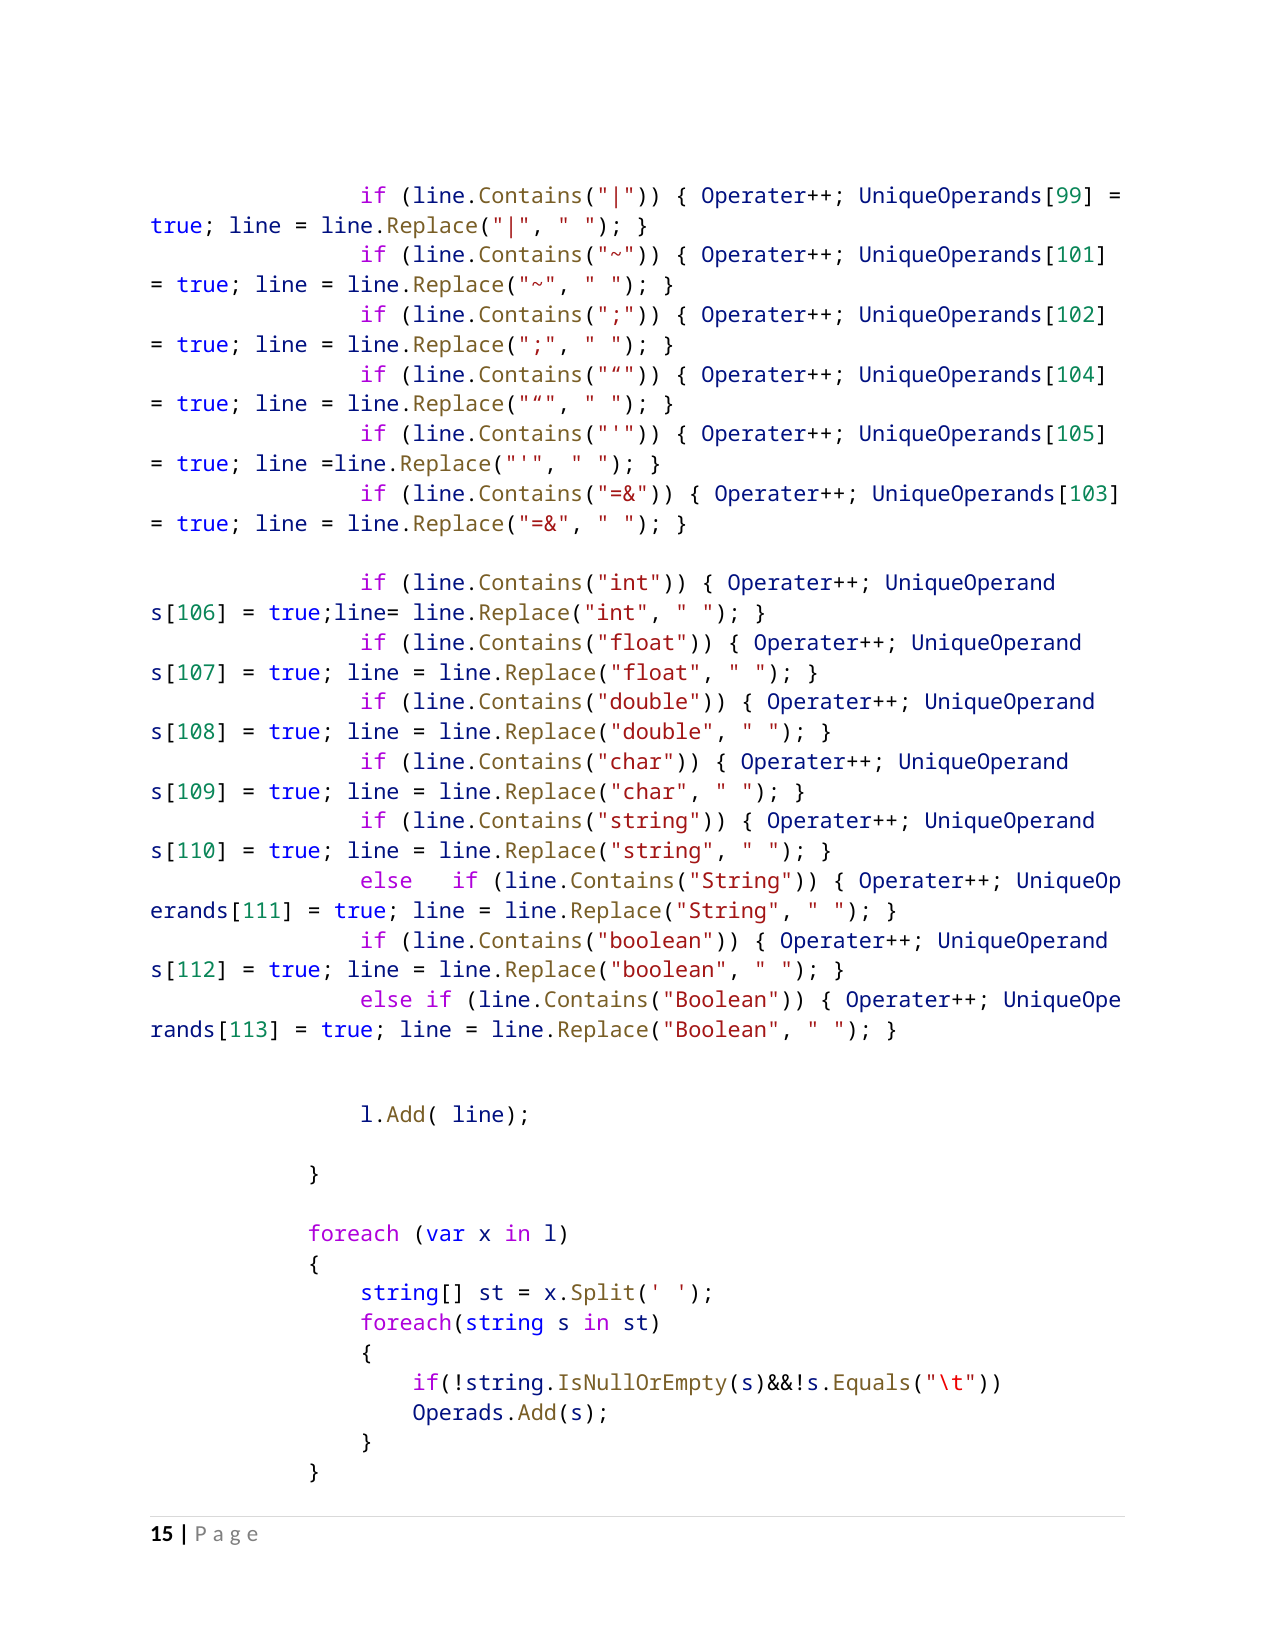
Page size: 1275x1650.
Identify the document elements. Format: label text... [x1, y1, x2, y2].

text l.Add( line); [150, 1098, 1125, 1128]
text if (line.Contains("char")) { Operater++; UniqueOperands[109] = true; line = line.Replace("char", " "); } [150, 746, 1125, 805]
text { [150, 1247, 1125, 1277]
text Operads.Add(s); [150, 1396, 1125, 1426]
text if (line.Contains("'")) { Operater++; UniqueOperands[105] = true; line =line.Replace("'", " "); } [150, 418, 1125, 478]
text if (line.Contains("int")) { Operater++; UniqueOperands[106] = true;line= line.Replace("int", " "); } [150, 567, 1125, 627]
text if (line.Contains("=&")) { Operater++; UniqueOperands[103] = true; line = line.Replace("=&", " "); } [150, 478, 1125, 537]
text if (line.Contains("double")) { Operater++; UniqueOperands[108] = true; line = line.Replace("double", " "); } [150, 686, 1125, 746]
text } [150, 1158, 1125, 1188]
text else if (line.Contains("String")) { Operater++; UniqueOperands[111] = true; line = line.Replace("String", " "); } [150, 865, 1125, 924]
text if (line.Contains("float")) { Operater++; UniqueOperands[107] = true; line = line.Replace("float", " "); } [150, 627, 1125, 686]
text string[] st = x.Split(' '); [150, 1277, 1125, 1307]
text if (line.Contains("“")) { Operater++; UniqueOperands[104] = true; line = line.Replace("“", " "); } [150, 358, 1125, 418]
text if (line.Contains("|")) { Operater++; UniqueOperands[99] = true; line = line.Replace("|", " "); } [150, 180, 1125, 239]
text { [150, 1337, 1125, 1367]
text if (line.Contains(";")) { Operater++; UniqueOperands[102] = true; line = line.Replace(";", " "); } [150, 299, 1125, 358]
text else if (line.Contains("Boolean")) { Operater++; UniqueOperands[113] = true; line = line.Replace("Boolean", " "); } [150, 984, 1125, 1044]
text foreach(string s in st) [150, 1307, 1125, 1337]
text if(!string.IsNullOrEmpty(s)&&!s.Equals("\t")) [150, 1367, 1125, 1396]
text if (line.Contains("string")) { Operater++; UniqueOperands[110] = true; line = line.Replace("string", " "); } [150, 805, 1125, 865]
text if (line.Contains("~")) { Operater++; UniqueOperands[101] = true; line = line.Replace("~", " "); } [150, 239, 1125, 299]
text foreach (var x in l) [150, 1218, 1125, 1247]
text } [150, 1426, 1125, 1456]
text } [150, 1456, 1125, 1486]
text if (line.Contains("boolean")) { Operater++; UniqueOperands[112] = true; line = line.Replace("boolean", " "); } [150, 924, 1125, 984]
